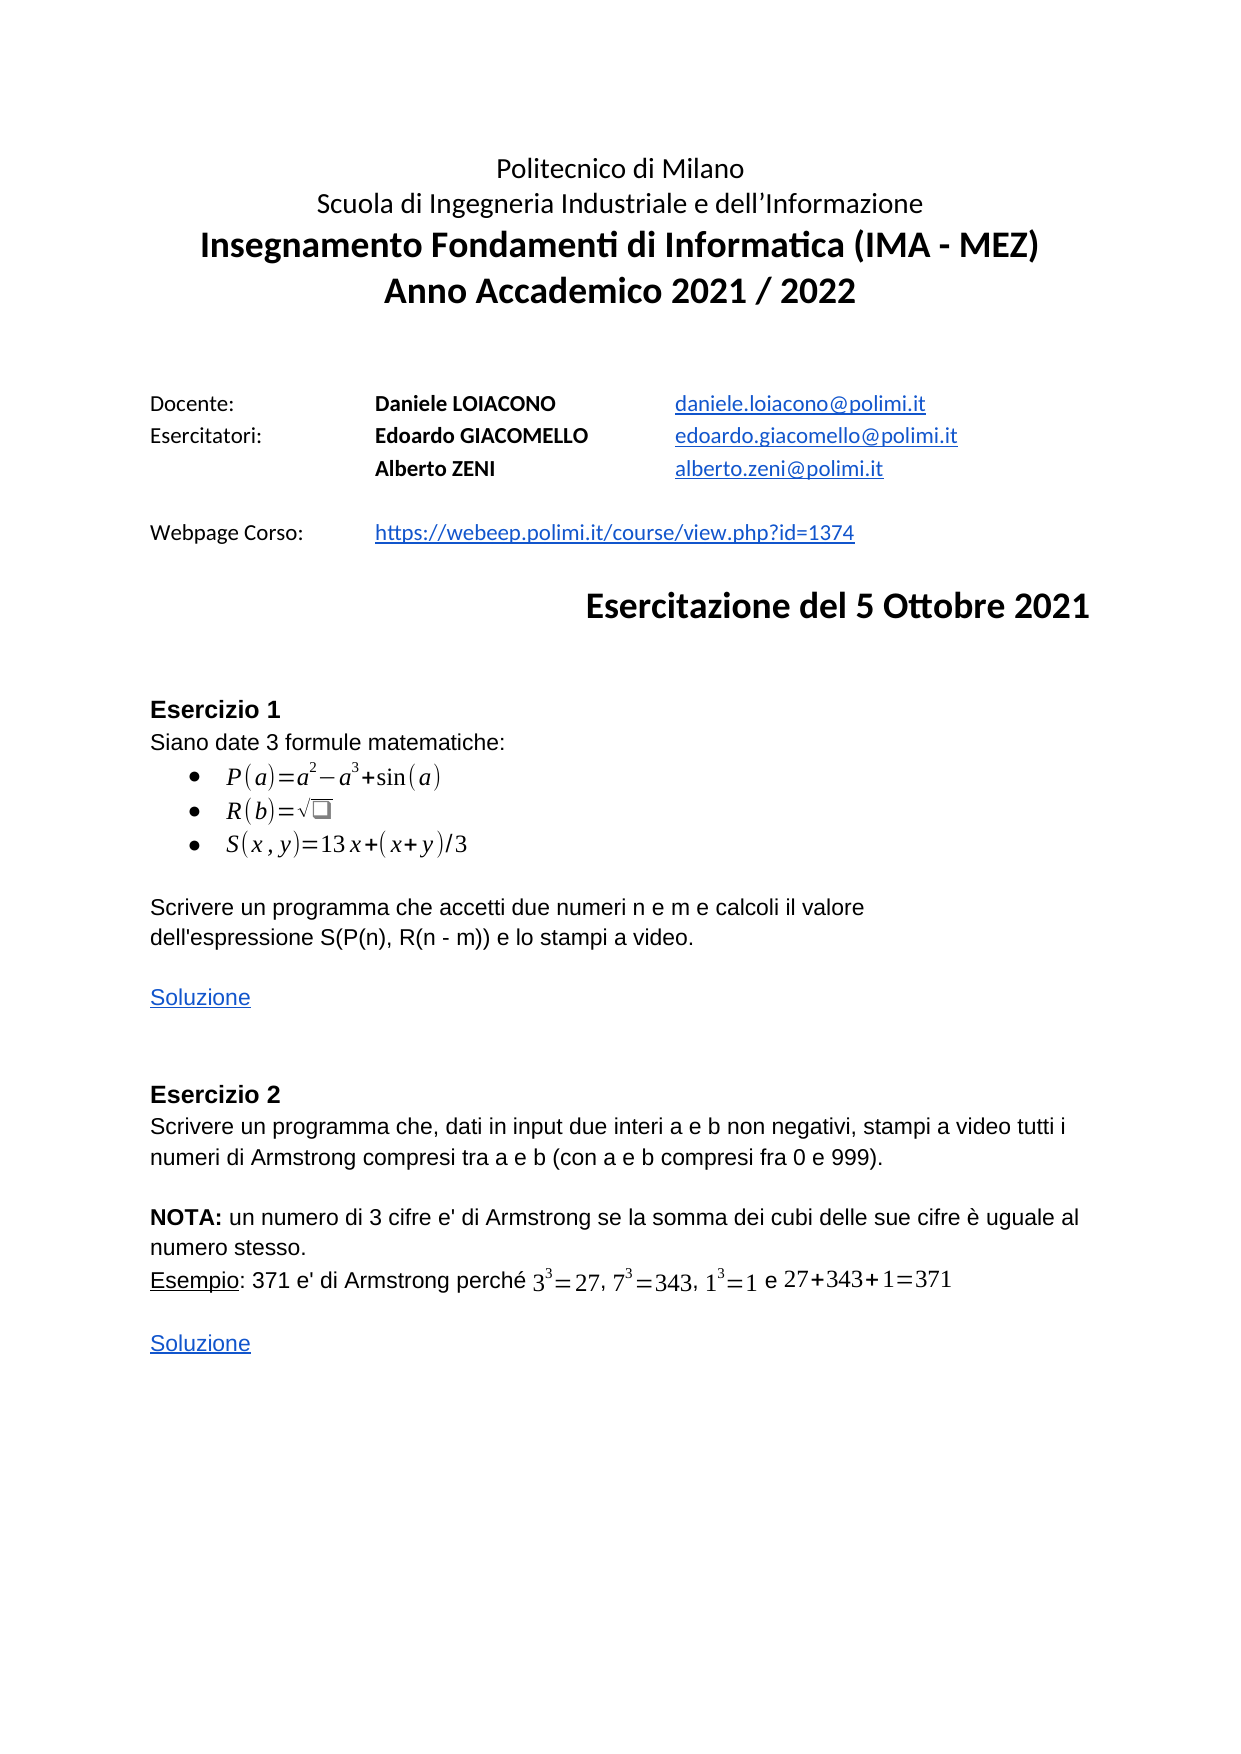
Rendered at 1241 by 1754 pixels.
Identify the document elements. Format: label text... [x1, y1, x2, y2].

text Esercizio 2 [150, 1080, 1090, 1109]
text Anno Accademico 2021 / 2022 [150, 267, 1090, 313]
text Scrivere un programma che accetti due numeri n e m e calcoli il valore [150, 893, 1090, 920]
text dell'espressione S(P(n), R(n - m)) e lo stampi a video. [150, 924, 1090, 950]
text Esempio: 371 e' di Armstrong perché , , e [150, 1264, 1090, 1296]
text Soluzione [150, 1329, 1090, 1356]
text Esercitatori: Edoardo GIACOMELLO edoardo.giacomello@polimi.it [150, 421, 1090, 449]
text Docente: Daniele LOIACONO daniele.loiacono@polimi.it [150, 389, 1090, 417]
text Scuola di Ingegneria Industriale e dell’Informazione [150, 186, 1090, 221]
text Soluzione [150, 984, 1090, 1010]
text Esercitazione del 5 Ottobre 2021 [150, 582, 1090, 628]
text Alberto ZENI alberto.zeni@polimi.it [150, 454, 1090, 482]
text Webpage Corso: https://webeep.polimi.it/course/view.php?id=1374 [150, 518, 1090, 546]
text Politecnico di Milano [150, 150, 1090, 186]
text Siano date 3 formule matematiche: [150, 728, 1090, 755]
text Insegnamento Fondamenti di Informatica (IMA - MEZ) [150, 221, 1090, 267]
text Scrivere un programma che, dati in input due interi a e b non negativi, stampi a video tutti i numeri di Armstrong compresi tra a e b (con a e b compresi fra 0 e 999). [150, 1113, 1090, 1170]
text NOTA: un numero di 3 cifre e' di Armstrong se la somma dei cubi delle sue cifre è uguale al numero stesso. [150, 1204, 1090, 1261]
text Esercizio 1 [150, 696, 1090, 724]
